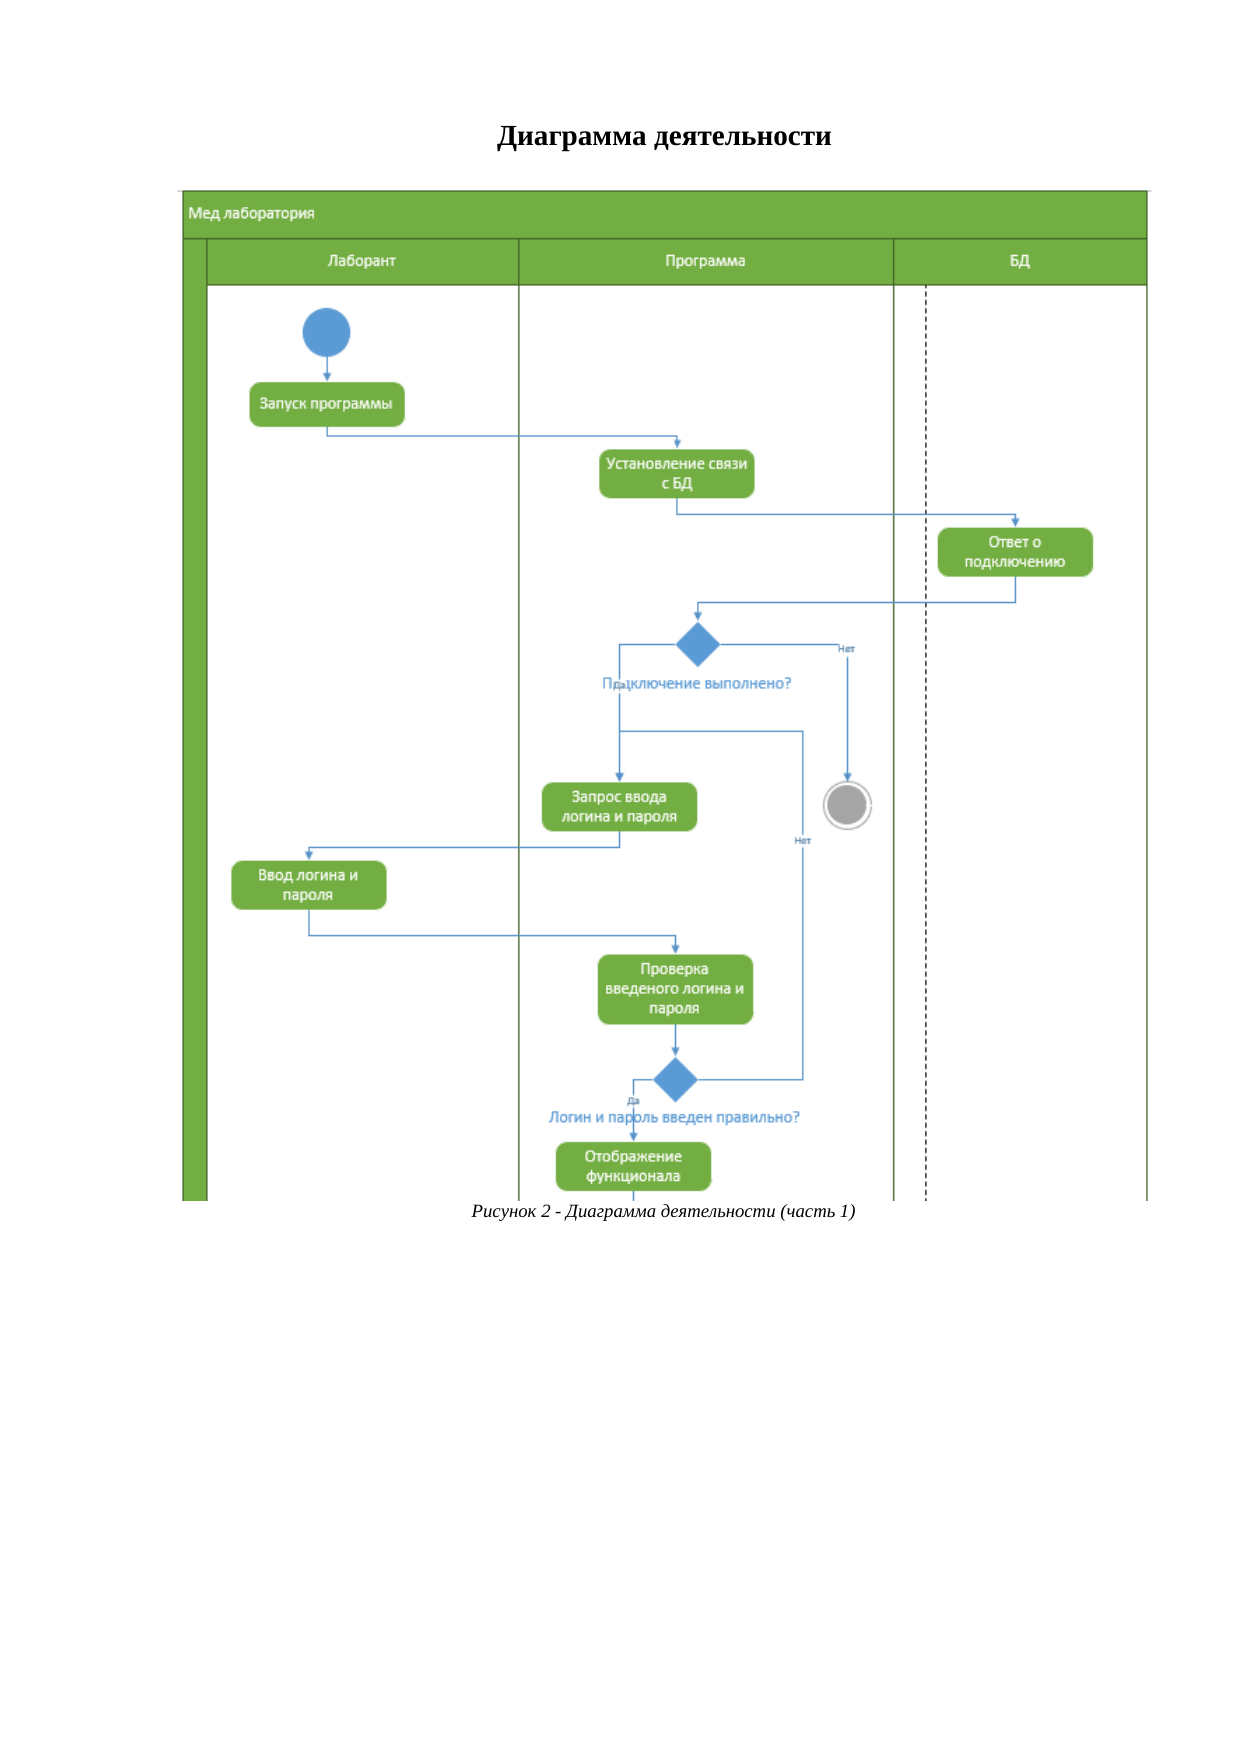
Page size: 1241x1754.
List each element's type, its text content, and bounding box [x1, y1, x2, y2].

text Диаграмма деятельности [177, 118, 1152, 152]
picture [177, 185, 1152, 1201]
text Рисунок 2 - Диаграмма деятельности (часть 1) [177, 1201, 1152, 1222]
